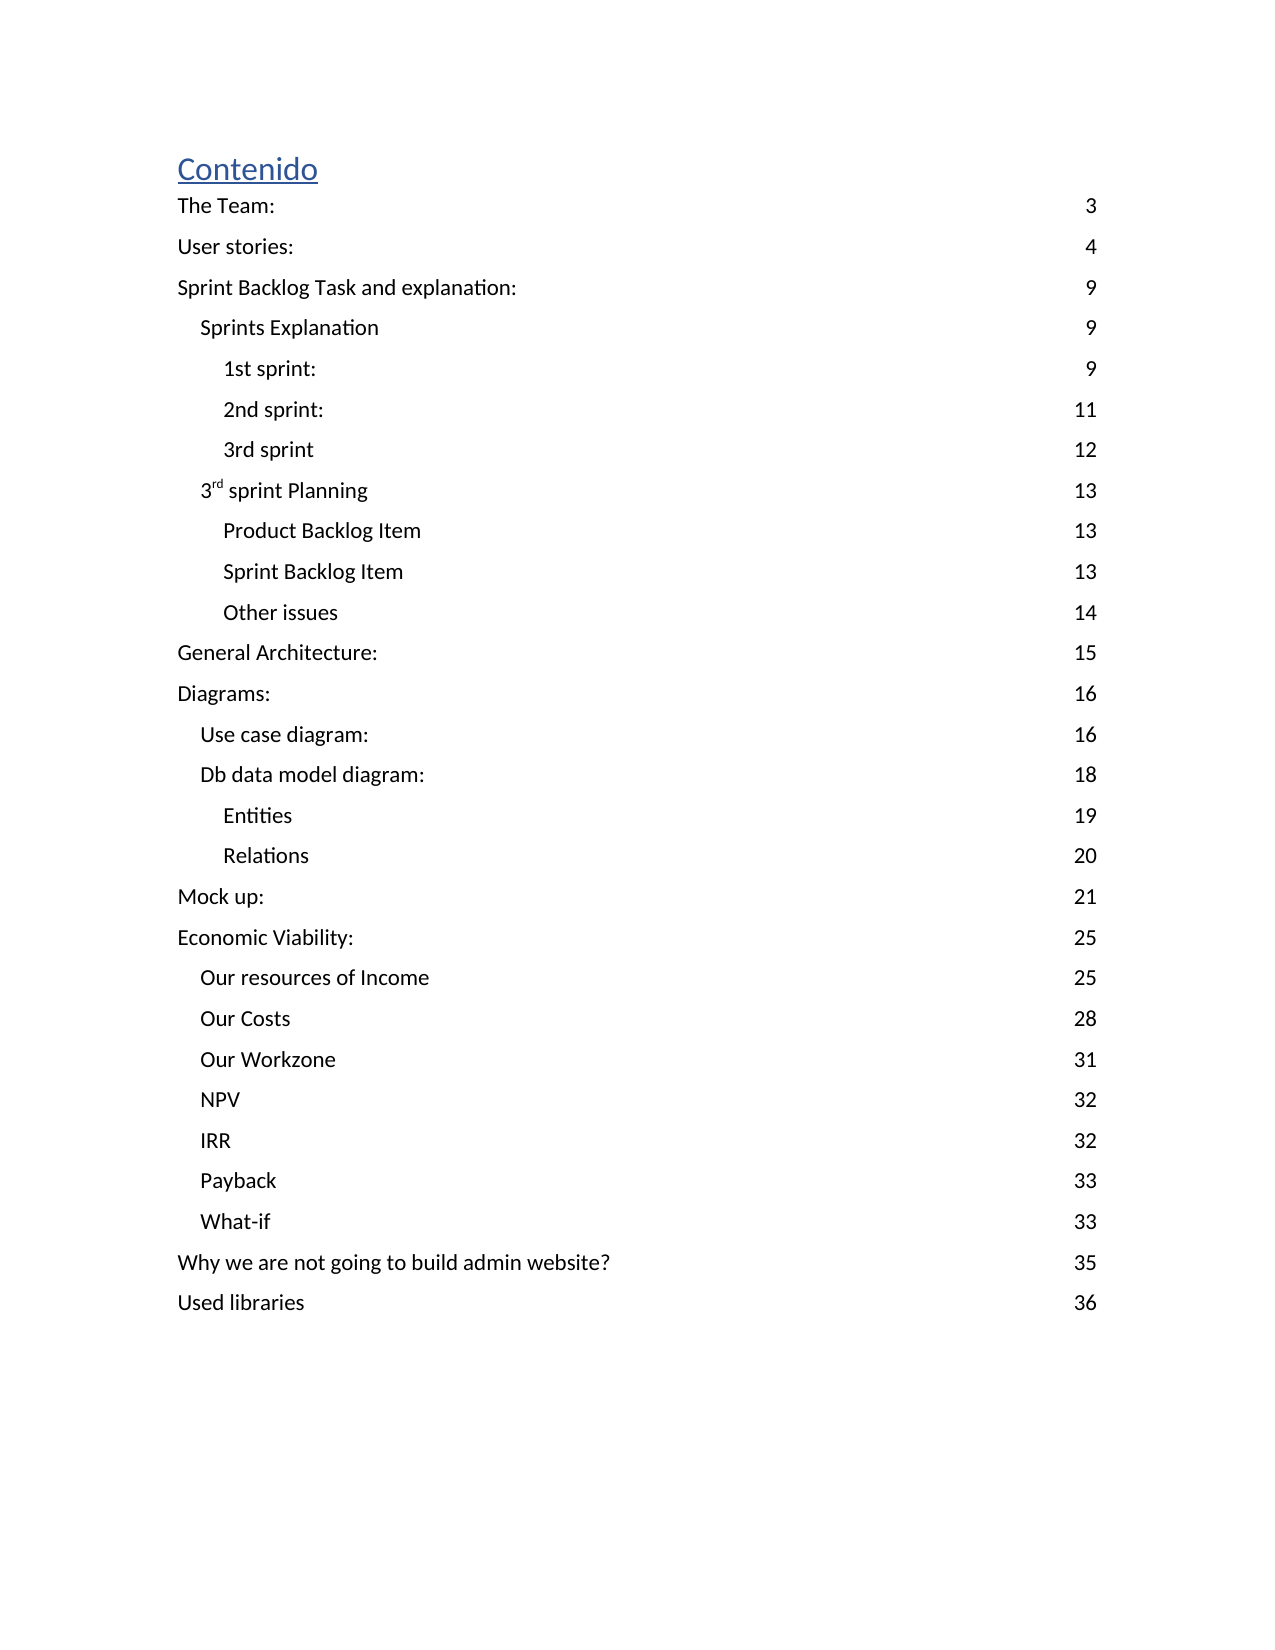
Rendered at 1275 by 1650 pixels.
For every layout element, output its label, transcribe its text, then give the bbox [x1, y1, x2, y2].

text Contenido [177, 148, 1098, 188]
